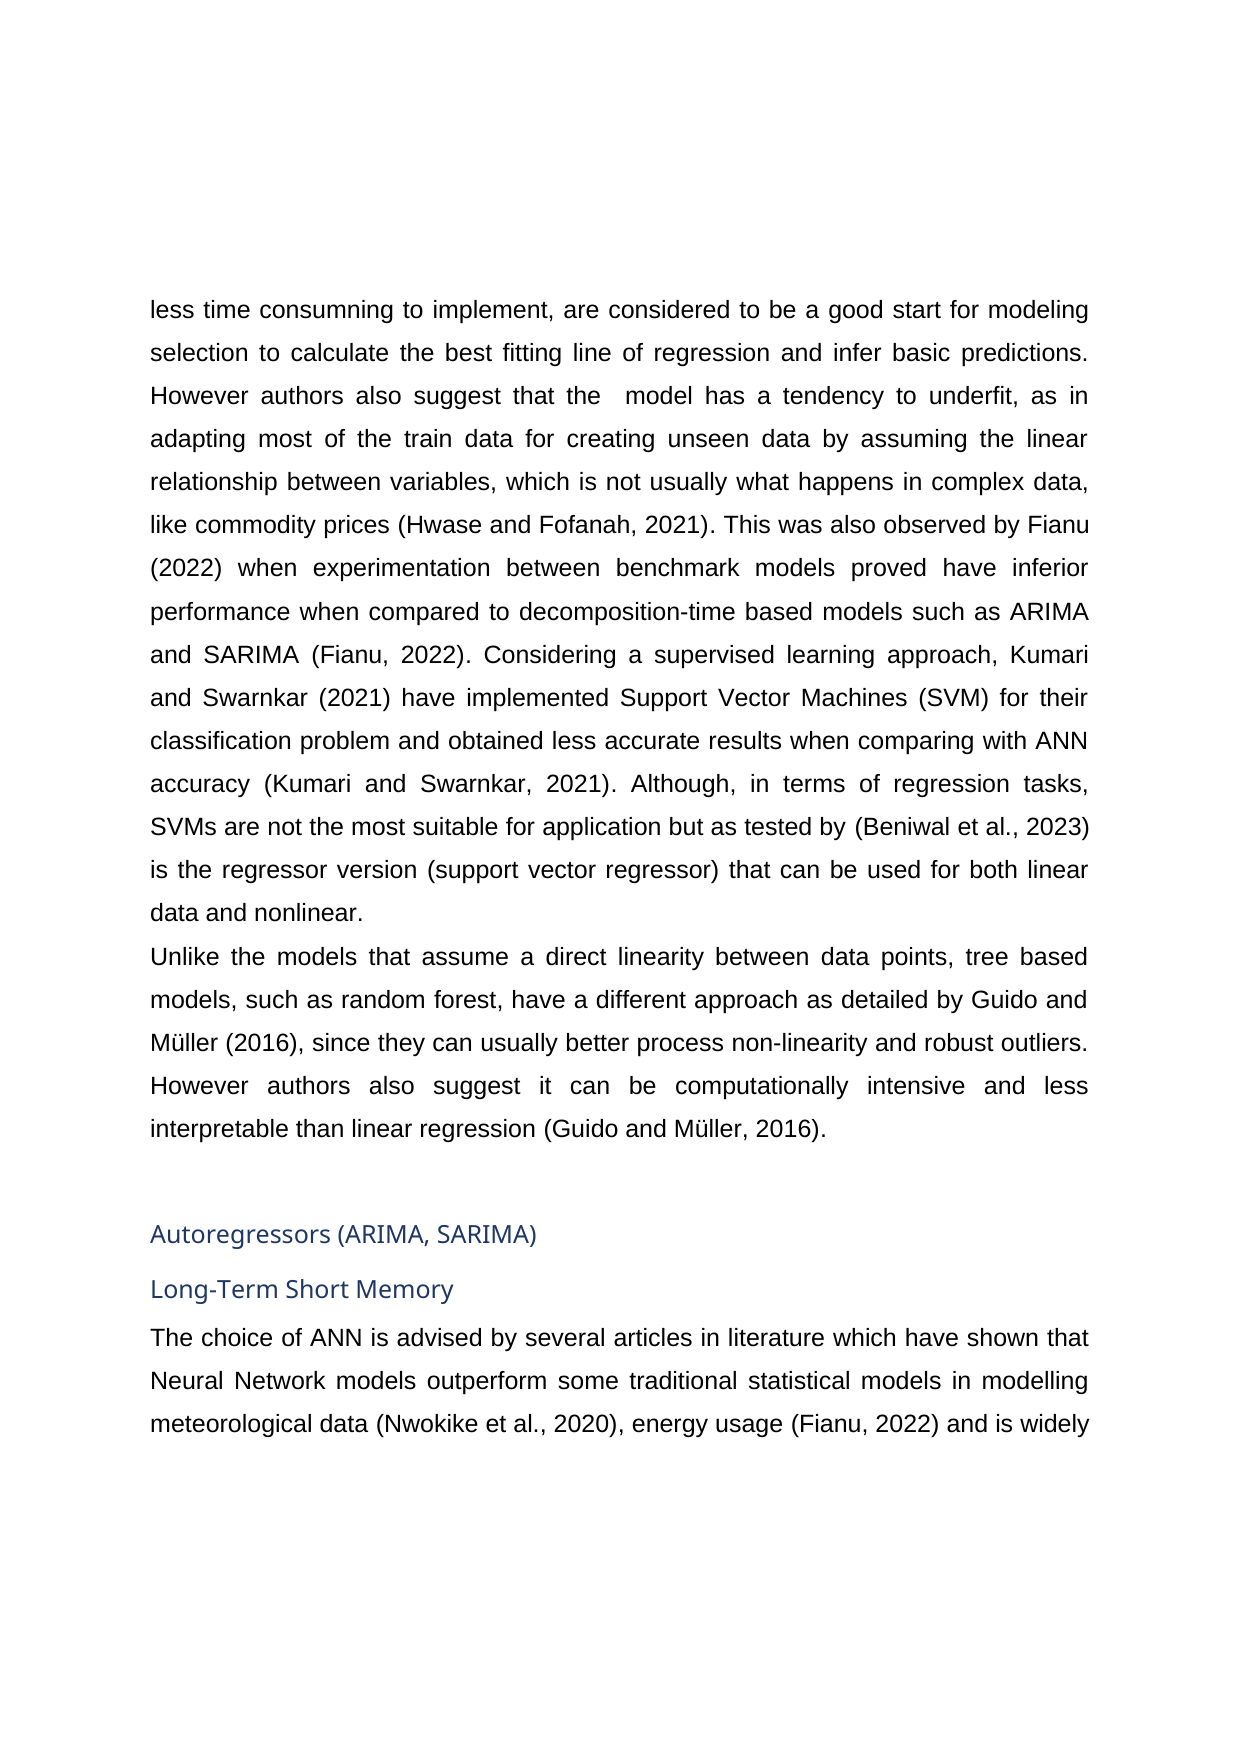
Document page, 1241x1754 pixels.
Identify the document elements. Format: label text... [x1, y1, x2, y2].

subtitle Autoregressors (ARIMA, SARIMA) [150, 1217, 1090, 1251]
text Unlike the models that assume a direct linearity between data points, tree based models, such as random forest, have a different approach as detailed by Guido and Müller (2016), since they can usually better process non-linearity and robust outliers. However authors also suggest it can be computationally intensive and less interpretable than linear regression (Guido and Müller, 2016). [150, 942, 1090, 1143]
subtitle Long-Term Short Memory [150, 1272, 1090, 1306]
